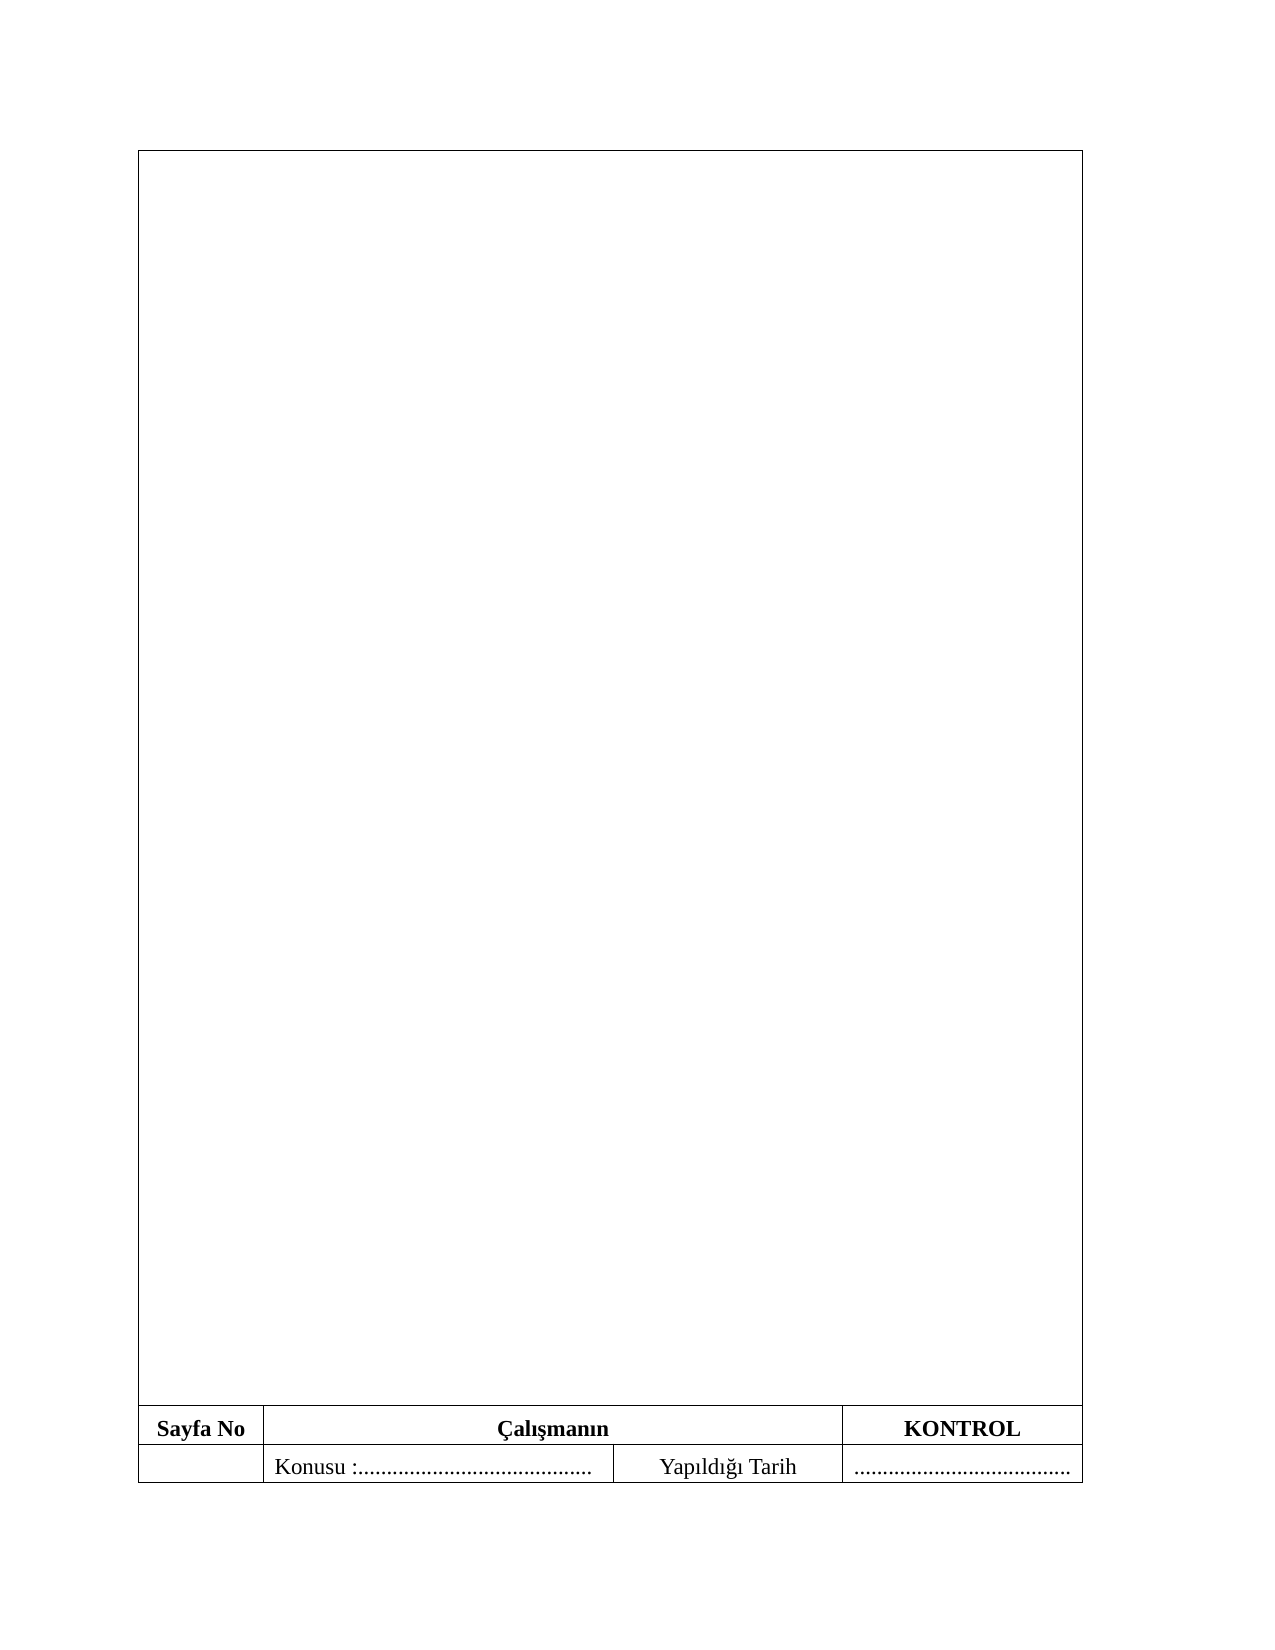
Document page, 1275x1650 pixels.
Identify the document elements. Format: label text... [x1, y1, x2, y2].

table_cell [264, 1445, 613, 1482]
table_cell KONTROL [843, 1406, 1082, 1443]
table_header [139, 151, 1082, 1405]
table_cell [614, 1445, 842, 1482]
table_cell 13 [139, 1445, 263, 1482]
table_cell Çalışmanın [264, 1406, 842, 1443]
table_cell Sayfa No [139, 1406, 263, 1443]
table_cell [843, 1445, 1082, 1482]
